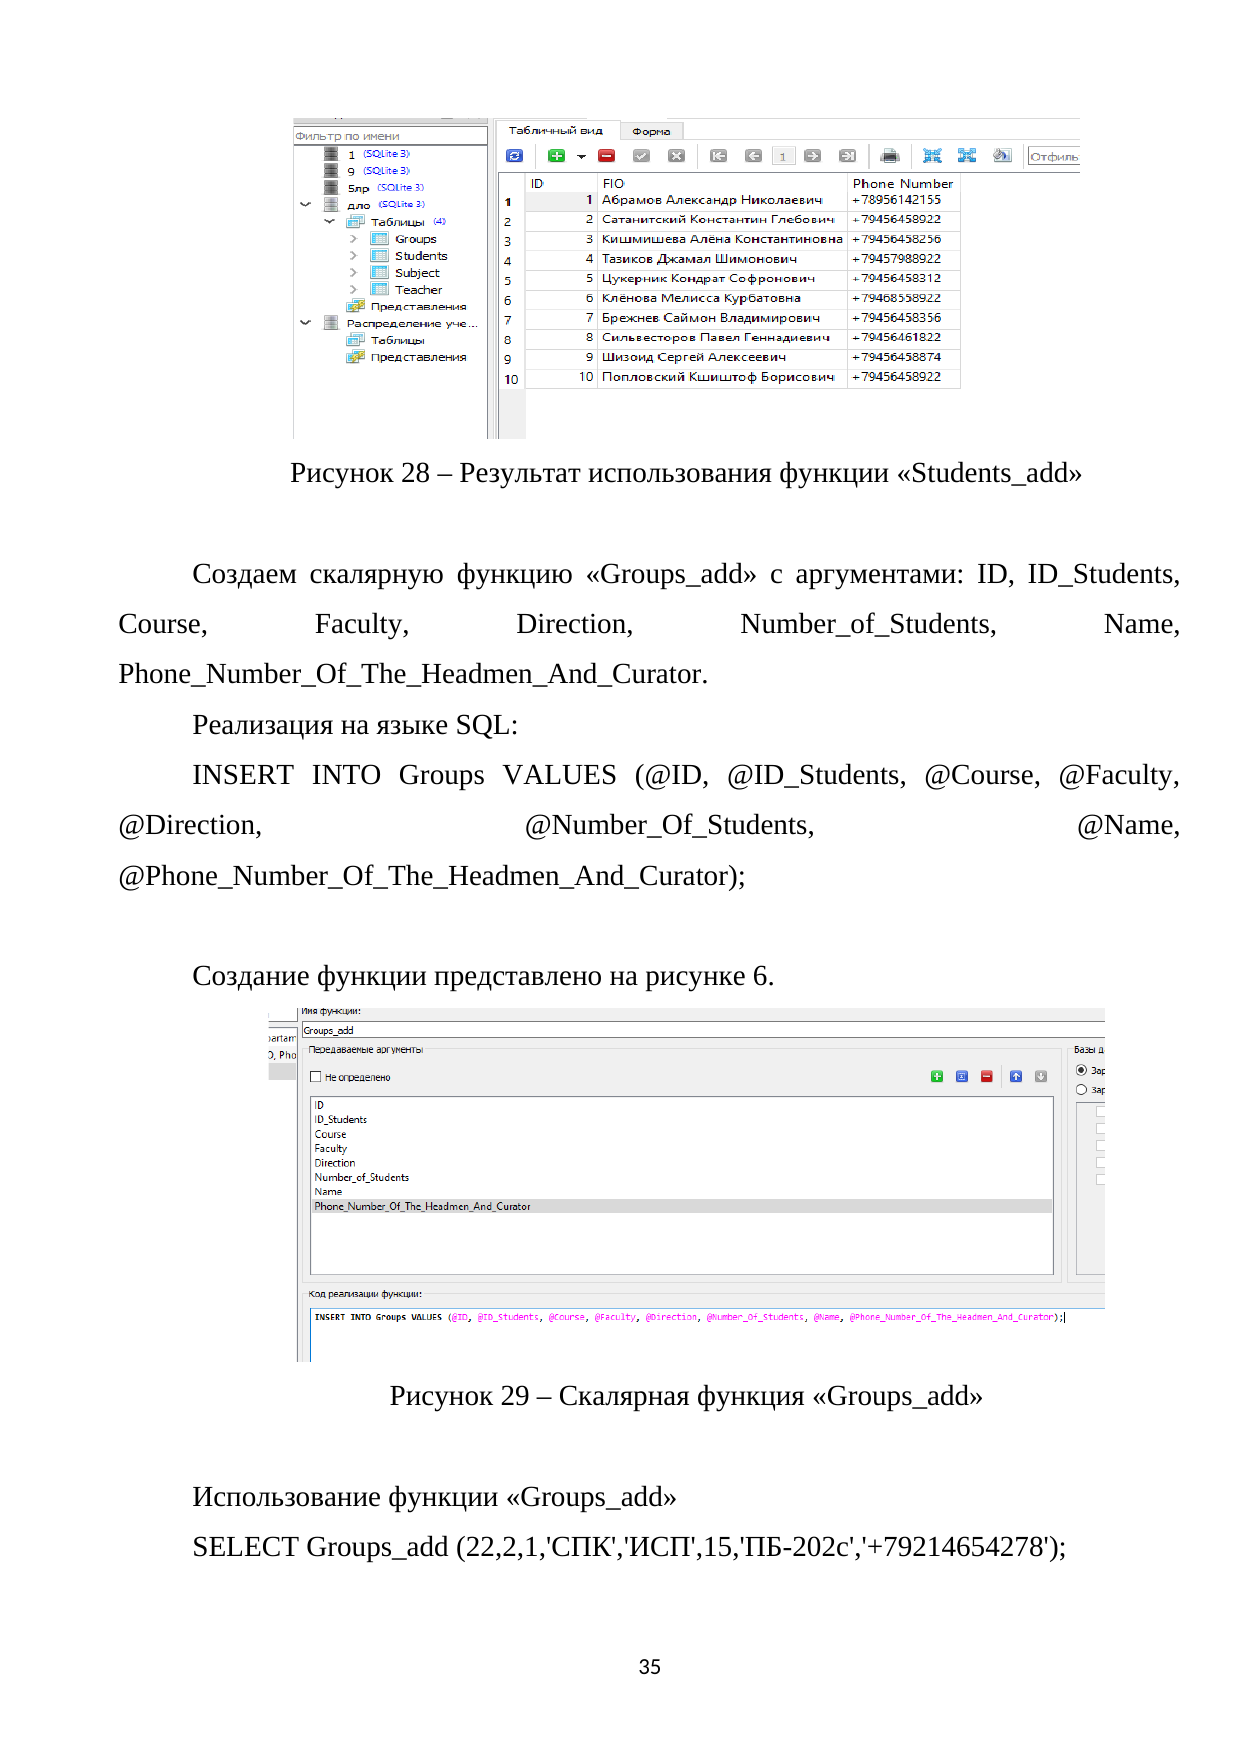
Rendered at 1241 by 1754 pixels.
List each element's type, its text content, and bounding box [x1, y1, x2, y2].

text INSERT INTO Groups VALUES (@ID, @ID_Students, @Course, @Faculty, @Direction, @Number_Of_Students, @Name, @Phone_Number_Of_The_Headmen_And_Curator); [118, 757, 1181, 891]
text Использование функции «Groups_add» [118, 1479, 1181, 1512]
picture [293, 118, 1080, 439]
text Рисунок 29 – Скалярная функция «Groups_add» [118, 1378, 1181, 1412]
text Рисунок 28 – Результат использования функции «Students_add» [118, 455, 1181, 489]
text Реализация на языке SQL: [118, 707, 1181, 740]
text Создание функции представлено на рисунке 6. [118, 958, 1181, 992]
picture [268, 1008, 1105, 1362]
text Создаем скалярную функцию «Groups_add» с аргументами: ID, ID_Students, Course, Faculty, Direction, Number_of_Students, Name, Phone_Number_Of_The_Headmen_And_Curator. [118, 556, 1181, 690]
text SELECT Groups_add (22,2,1,'СПК','ИСП',15,'ПБ-202с','+79214654278'); [118, 1529, 1181, 1563]
